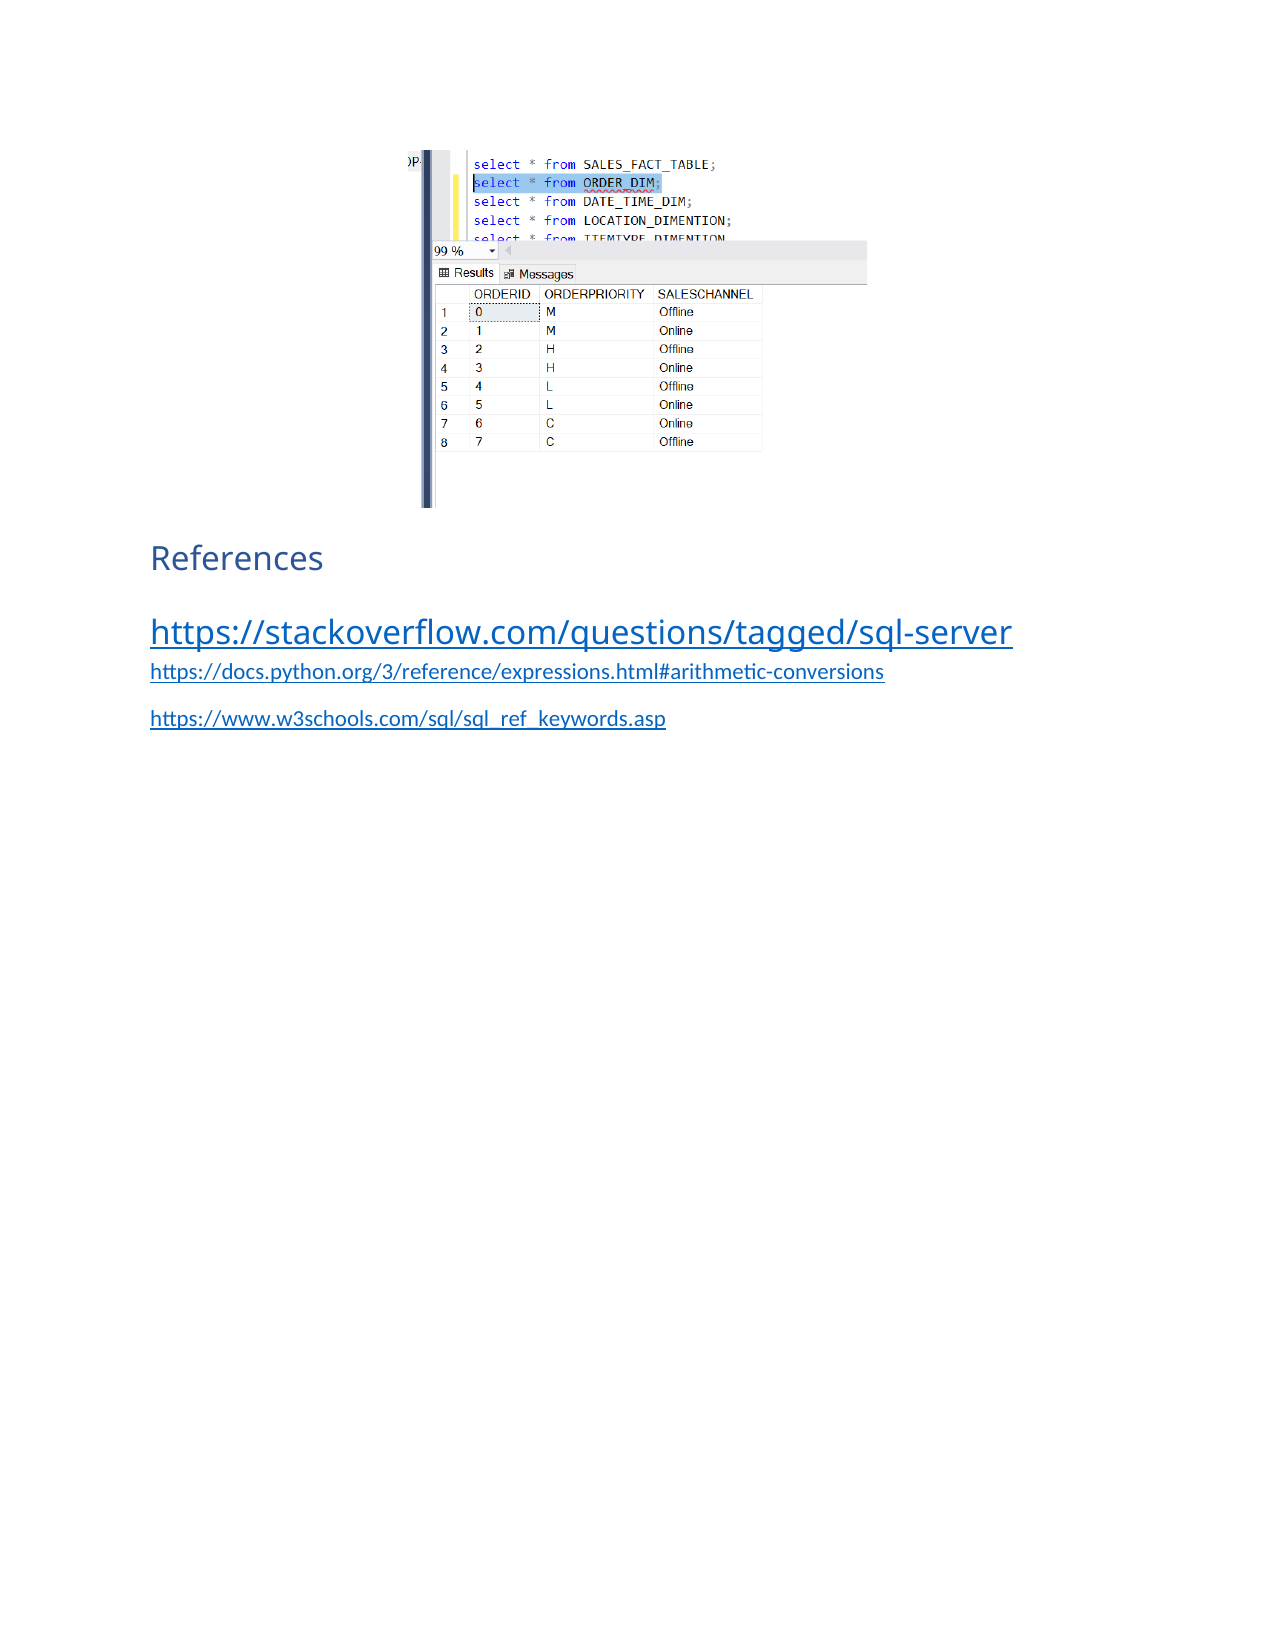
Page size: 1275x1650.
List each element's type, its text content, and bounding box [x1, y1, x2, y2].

text https://www.w3schools.com/sql/sql_ref_keywords.asp [150, 704, 1125, 732]
text https://docs.python.org/3/reference/expressions.html#arithmetic-conversions [150, 657, 1125, 686]
subtitle References [150, 534, 1125, 580]
picture [407, 150, 868, 508]
subtitle https://stackoverflow.com/questions/tagged/sql-server [150, 608, 1125, 654]
